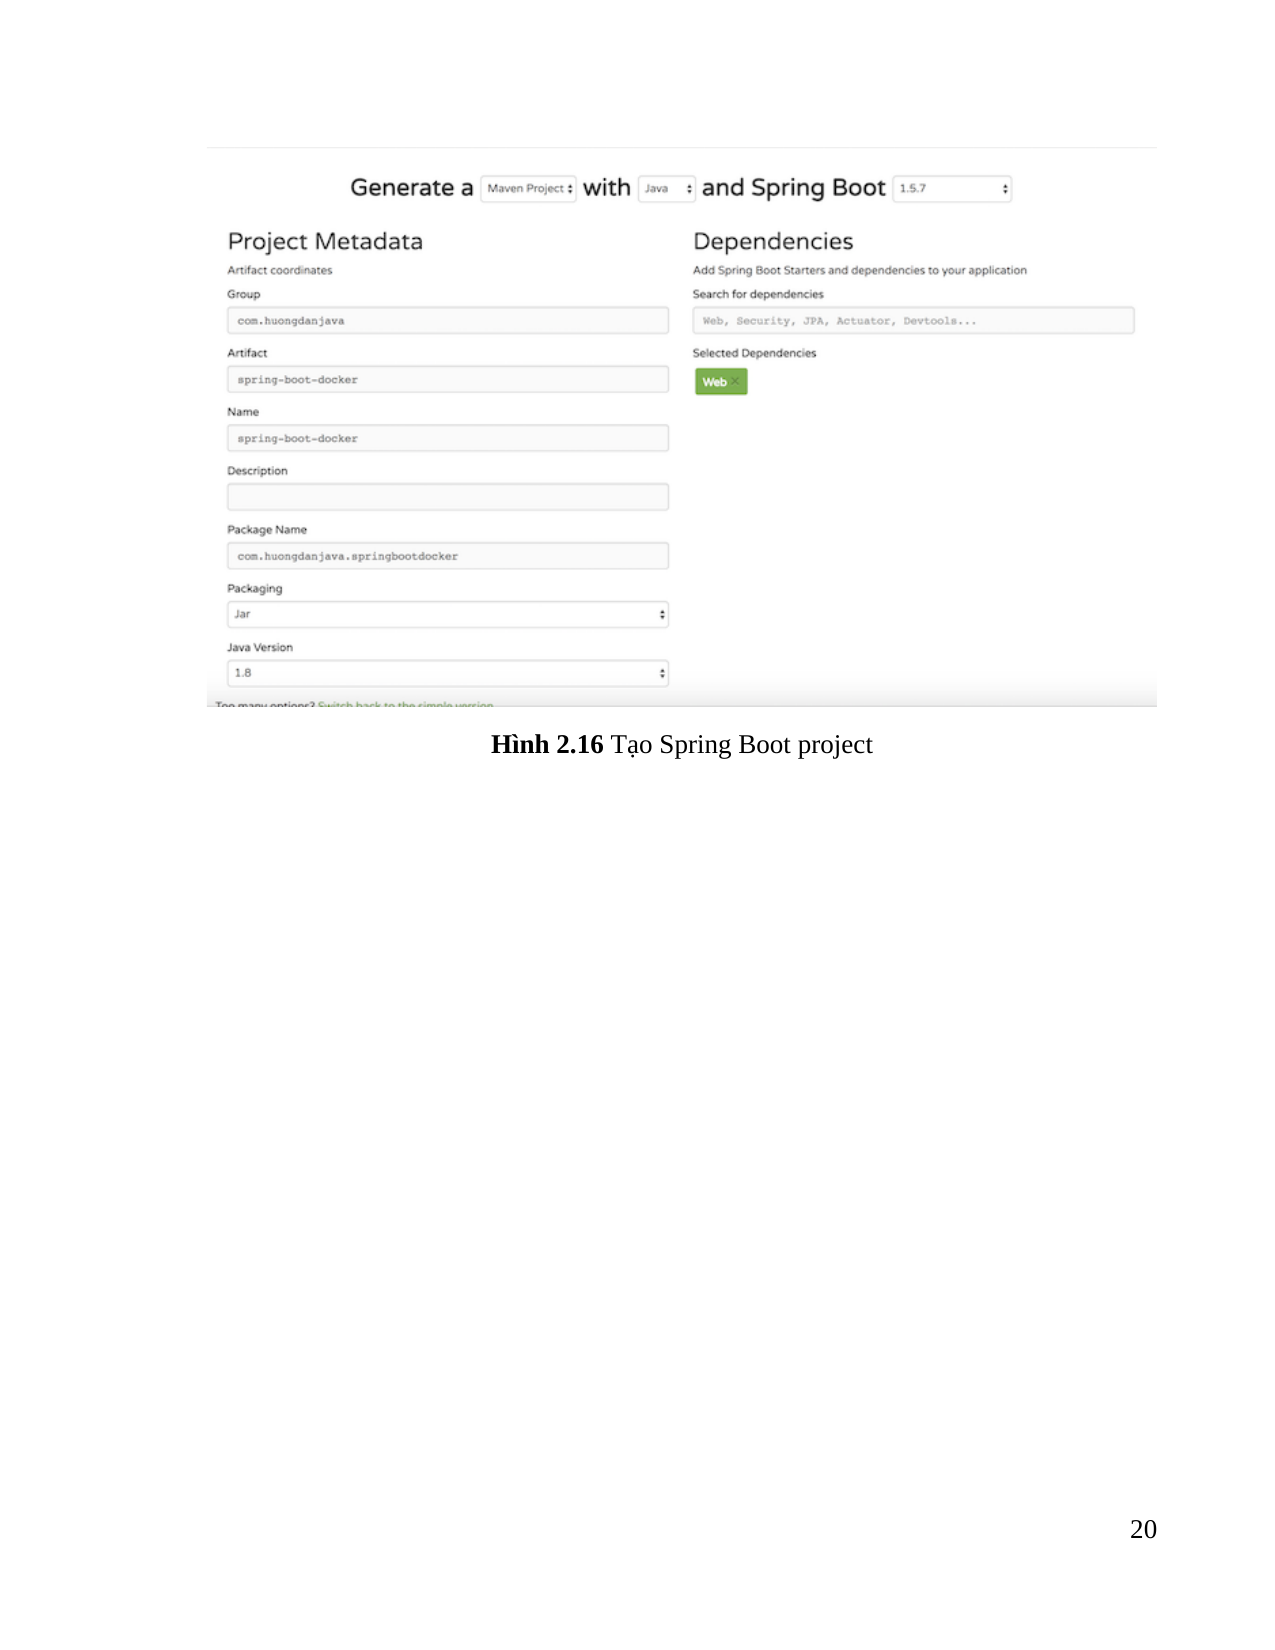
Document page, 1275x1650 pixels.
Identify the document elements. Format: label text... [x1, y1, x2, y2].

text Hình 2.16 Tạo Spring Boot project [207, 728, 1157, 759]
picture [206, 147, 1157, 707]
